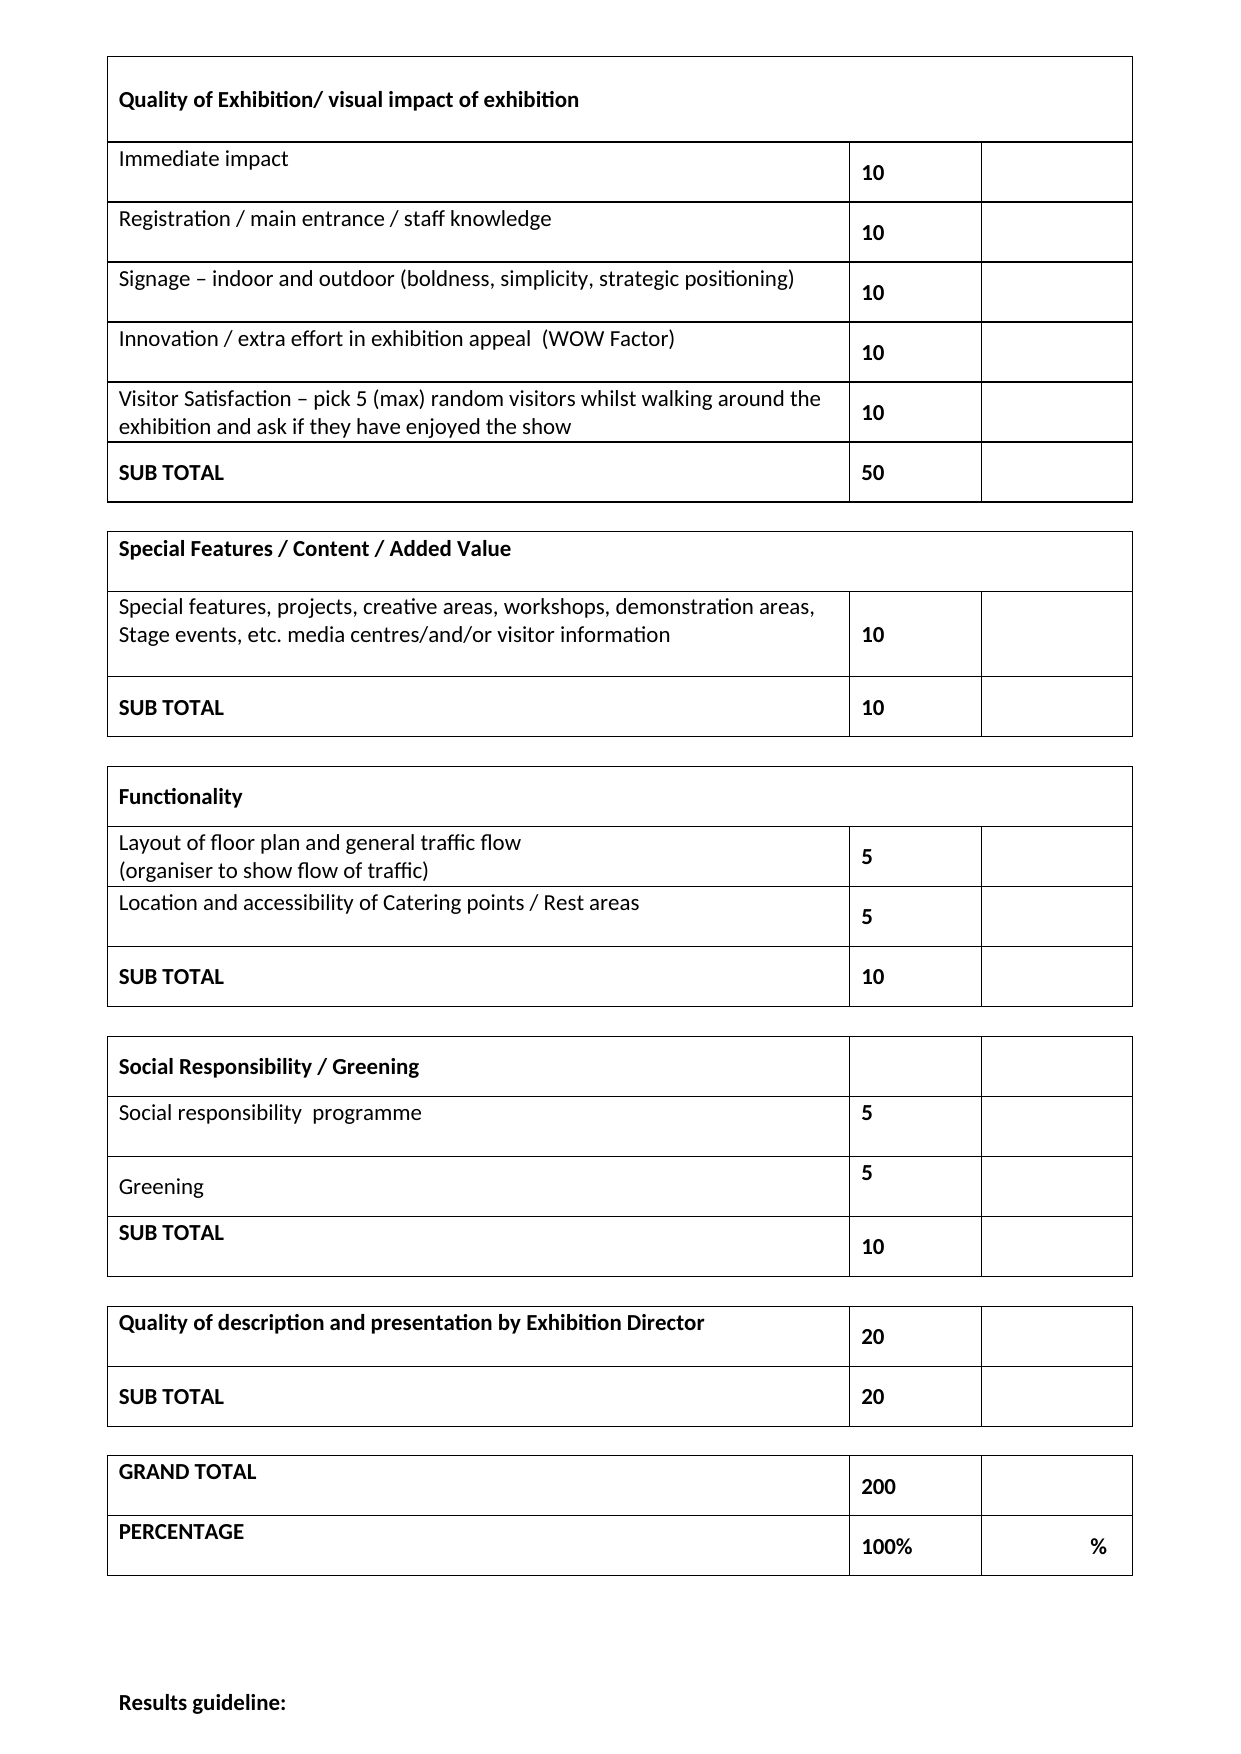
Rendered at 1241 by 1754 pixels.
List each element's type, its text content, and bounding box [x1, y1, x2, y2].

table_cell 10 [850, 263, 981, 321]
table_cell 10 [850, 383, 981, 441]
table_cell [982, 1157, 1132, 1216]
table_cell [982, 592, 1132, 676]
table_cell [982, 677, 1132, 736]
table_header [982, 1037, 1132, 1096]
table_cell [982, 887, 1132, 946]
table_cell 5 [850, 887, 981, 946]
table_header [982, 1307, 1132, 1366]
table_cell Innovation / extra effort in exhibition appeal (WOW Factor) [108, 323, 849, 381]
table_cell [982, 143, 1132, 201]
table_cell 10 [850, 677, 981, 736]
table_cell Visitor Satisfaction – pick 5 (max) random visitors whilst walking around the exhibition and ask if they have enjoyed the show [108, 383, 849, 441]
table_header Quality of description and presentation by Exhibition Director [108, 1307, 849, 1366]
table_cell 10 [850, 592, 981, 676]
table_header Special Features / Content / Added Value [108, 532, 1132, 591]
table_cell 20 [850, 1367, 981, 1426]
table_cell [982, 947, 1132, 1006]
table_cell 5 [850, 1097, 981, 1156]
text Results guideline: [118, 1688, 1122, 1717]
table_cell 100% [850, 1516, 981, 1575]
table_cell 10 [850, 143, 981, 201]
table_cell [982, 203, 1132, 261]
table_cell [982, 383, 1132, 441]
table_cell 10 [850, 947, 981, 1006]
table_cell 10 [850, 1217, 981, 1276]
table_cell PERCENTAGE [108, 1516, 849, 1575]
table_cell 50 [850, 443, 981, 501]
table_cell [982, 323, 1132, 381]
table_cell % [982, 1516, 1132, 1575]
table_header Functionality [108, 767, 1132, 826]
table_cell 5 [850, 827, 981, 886]
table_cell Greening [108, 1157, 849, 1216]
table_cell Immediate impact [108, 143, 849, 201]
table_cell [982, 1097, 1132, 1156]
table_header GRAND TOTAL [108, 1456, 849, 1515]
table_cell 5 [850, 1157, 981, 1216]
table_cell 10 [850, 203, 981, 261]
table_cell Social responsibility programme [108, 1097, 849, 1156]
table_cell Registration / main entrance / staff knowledge [108, 203, 849, 261]
table_cell [982, 263, 1132, 321]
table_header 200 [850, 1456, 981, 1515]
table_cell SUB TOTAL [108, 677, 849, 736]
table_cell Special features, projects, creative areas, workshops, demonstration areas, Stage events, etc. media centres/and/or visitor information [108, 592, 849, 676]
table_header Social Responsibility / Greening [108, 1037, 849, 1096]
table_cell 10 [850, 323, 981, 381]
table_header [982, 1456, 1132, 1515]
table_cell [982, 443, 1132, 501]
table_header [850, 1037, 981, 1096]
table_cell SUB TOTAL [108, 947, 849, 1006]
table_cell Location and accessibility of Catering points / Rest areas [108, 887, 849, 946]
table_cell SUB TOTAL [108, 1217, 849, 1276]
table_cell [982, 1367, 1132, 1426]
table_header 20 [850, 1307, 981, 1366]
table_cell [982, 827, 1132, 886]
table_cell SUB TOTAL [108, 443, 849, 501]
table_cell [982, 1217, 1132, 1276]
table_cell SUB TOTAL [108, 1367, 849, 1426]
table_cell Signage – indoor and outdoor (boldness, simplicity, strategic positioning) [108, 263, 849, 321]
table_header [108, 57, 1132, 141]
table_cell Layout of floor plan and general traffic flow (organiser to show flow of traffic) [108, 827, 849, 886]
